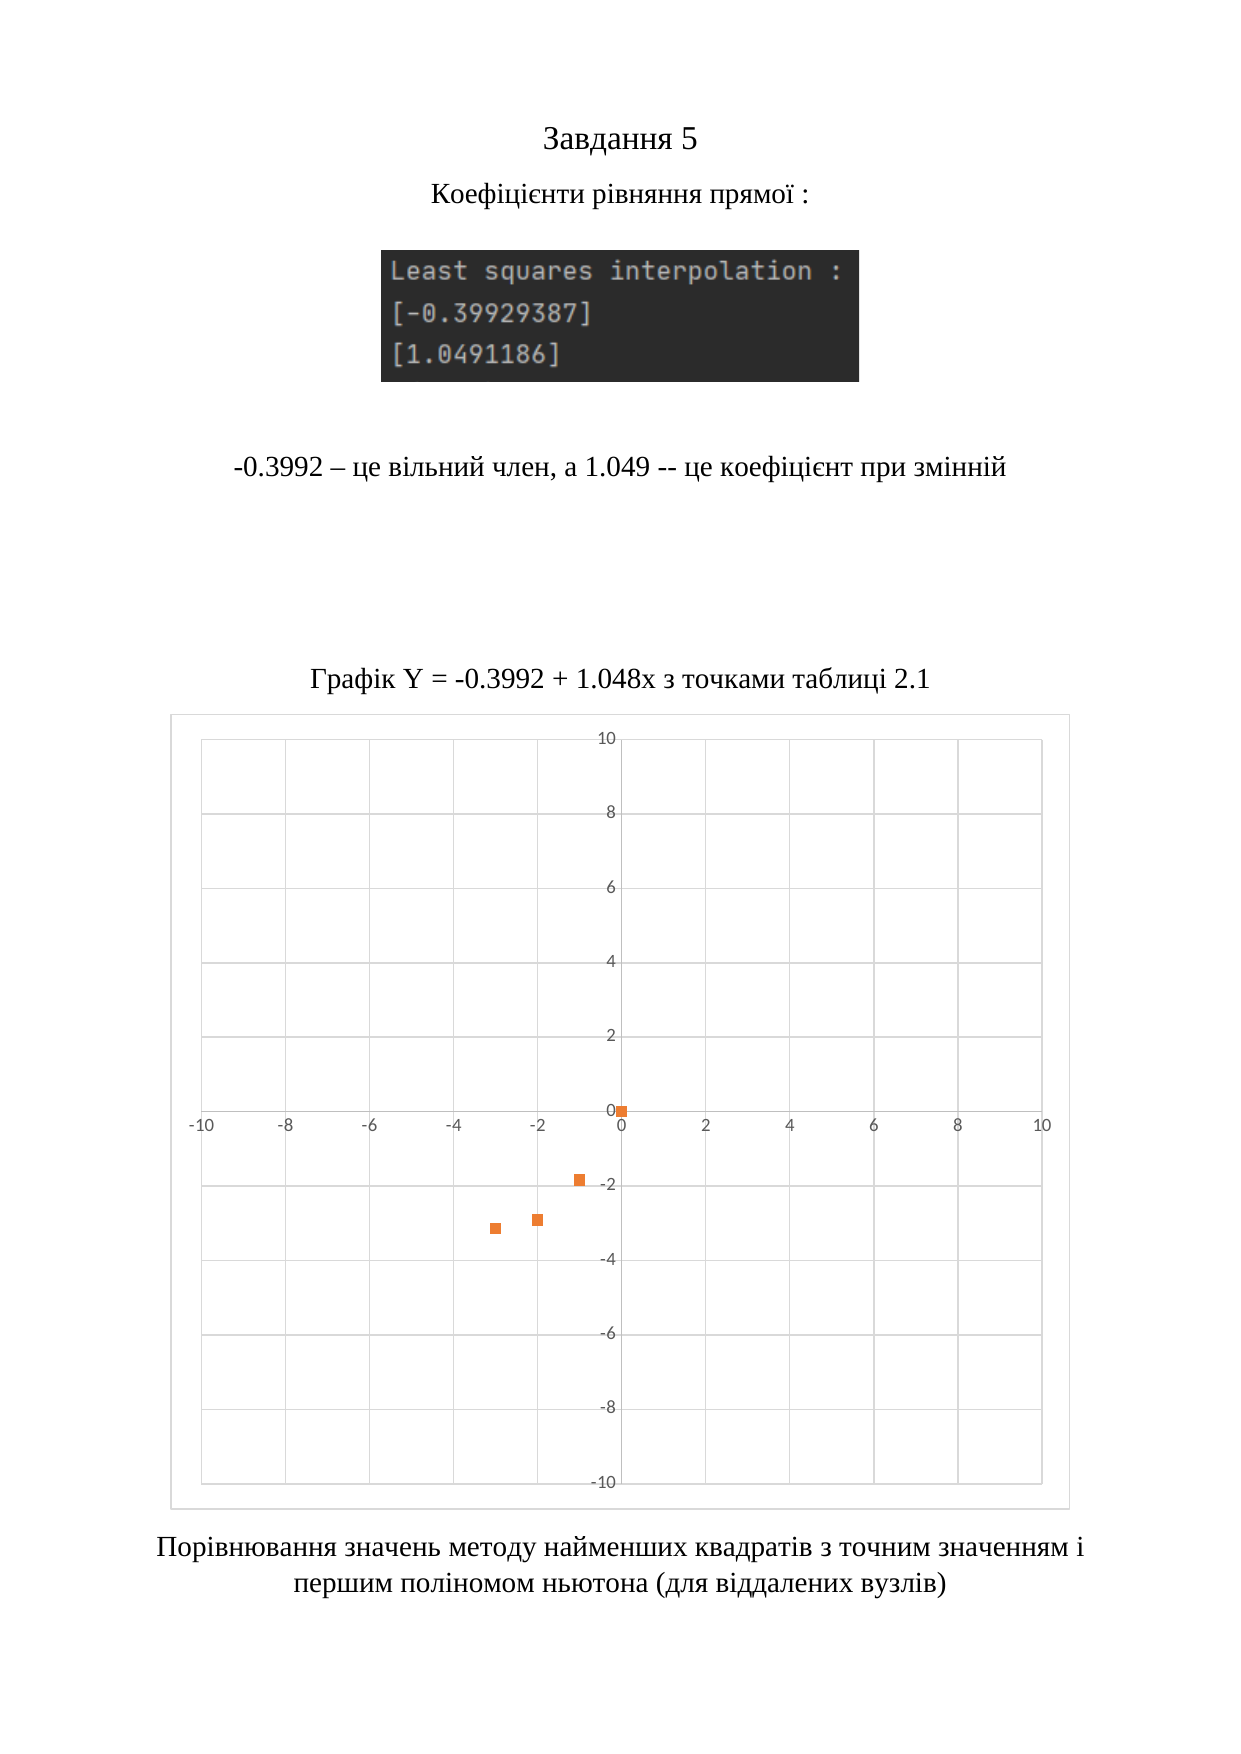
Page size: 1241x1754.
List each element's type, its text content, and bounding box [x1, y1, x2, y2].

text Коефіцієнти рівняння прямої : [118, 176, 1122, 210]
text Графік Y = -0.3992 + 1.048x з точками таблиці 2.1 [118, 661, 1122, 694]
text Завдання 5 [118, 118, 1122, 156]
text -0.3992 – це вільний член, а 1.049 -- це коефіцієнт при змінній [118, 449, 1122, 483]
text Порівнювання значень методу найменших квадратів з точним значенням і першим поліномом ньютона (для віддалених вузлів) [118, 1529, 1122, 1598]
picture [381, 250, 860, 382]
